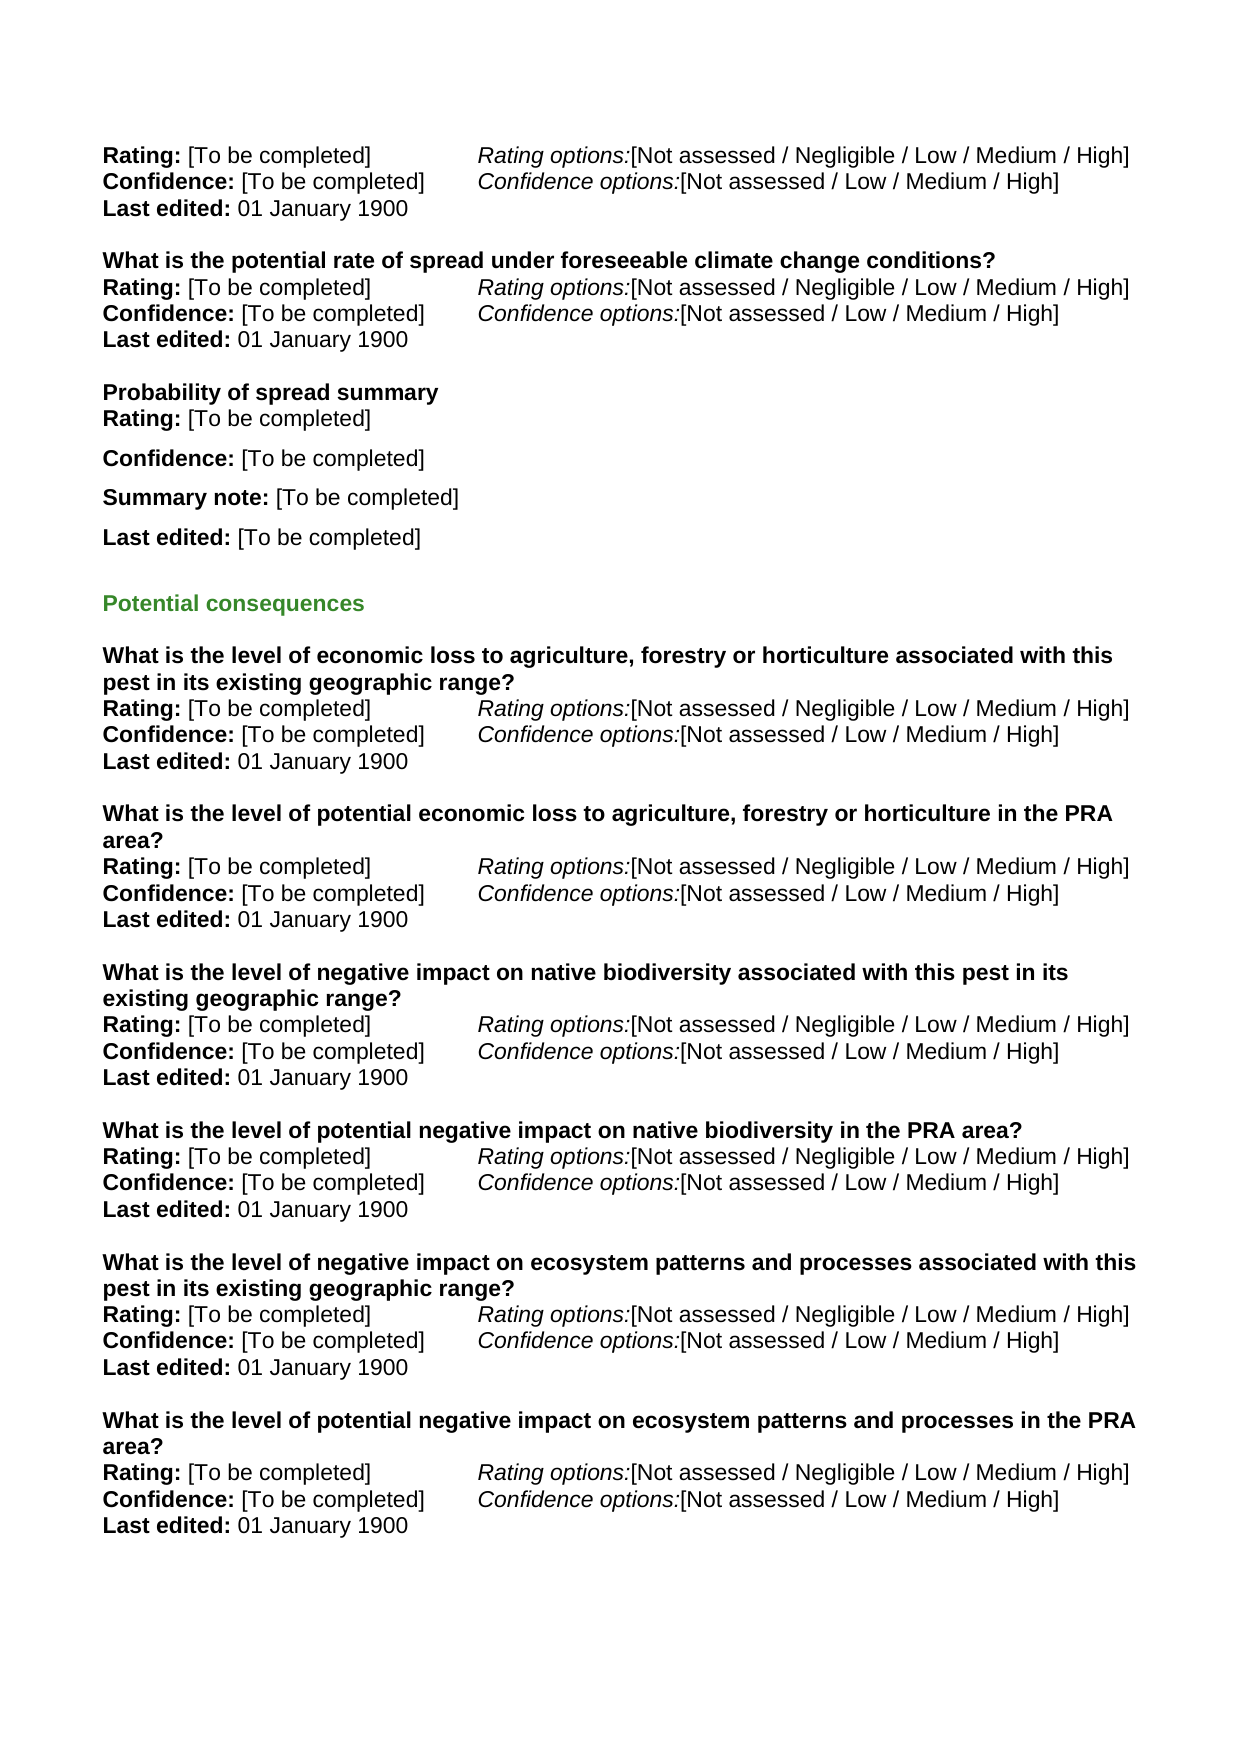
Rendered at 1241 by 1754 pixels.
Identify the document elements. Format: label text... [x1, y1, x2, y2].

text Confidence: [To be completed] Confidence options:[Not assessed / Low / Medium / High] [102, 1486, 1138, 1512]
text What is the level of negative impact on ecosystem patterns and processes associated with this pest in its existing geographic range? [102, 1248, 1138, 1301]
text Last edited: 01 January 1900 [102, 748, 1138, 774]
text Rating: [To be completed] Rating options:[Not assessed / Negligible / Low / Medium / High] [102, 1301, 1138, 1327]
text What is the level of potential negative impact on ecosystem patterns and processes in the PRA area? [102, 1407, 1138, 1459]
text What is the potential rate of spread under foreseeable climate change conditions? [102, 247, 1138, 273]
text Last edited: 01 January 1900 [102, 1196, 1138, 1222]
text What is the level of potential economic loss to agriculture, forestry or horticulture in the PRA area? [102, 800, 1138, 853]
text Confidence: [To be completed] Confidence options:[Not assessed / Low / Medium / High] [102, 300, 1138, 326]
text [102, 168, 1138, 194]
text Rating: [To be completed] Rating options:[Not assessed / Negligible / Low / Medium / High] [102, 1143, 1138, 1169]
text Confidence: [To be completed] Confidence options:[Not assessed / Low / Medium / High] [102, 1327, 1138, 1354]
text Last edited: 01 January 1900 [102, 326, 1138, 353]
text What is the level of negative impact on native biodiversity associated with this pest in its existing geographic range? [102, 958, 1138, 1011]
text Last edited: 01 January 1900 [102, 1354, 1138, 1380]
text Summary note: [To be completed] [102, 484, 1138, 511]
text Confidence: [To be completed] Confidence options:[Not assessed / Low / Medium / High] [102, 1038, 1138, 1064]
text Confidence: [To be completed] [102, 445, 1138, 471]
text Confidence: [To be completed] Confidence options:[Not assessed / Low / Medium / High] [102, 721, 1138, 748]
text Rating: [To be completed] Rating options:[Not assessed / Negligible / Low / Medium / High] [102, 273, 1138, 300]
text Last edited: 01 January 1900 [102, 1512, 1138, 1538]
text Probability of spread summary [102, 379, 1138, 405]
text Rating: [To be completed] Rating options:[Not assessed / Negligible / Low / Medium / High] [102, 695, 1138, 721]
text What is the level of potential negative impact on native biodiversity in the PRA area? [102, 1117, 1138, 1143]
text Potential consequences [102, 589, 1138, 616]
text Last edited: [To be completed] [102, 524, 1138, 550]
text Last edited: 01 January 1900 [102, 1064, 1138, 1090]
text Rating: [To be completed] [102, 405, 1138, 432]
text Rating: [To be completed] Rating options:[Not assessed / Negligible / Low / Medium / High] [102, 853, 1138, 879]
text Rating: [To be completed] Rating options:[Not assessed / Negligible / Low / Medium / High] [102, 1011, 1138, 1038]
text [102, 1459, 1138, 1486]
text Confidence: [To be completed] Confidence options:[Not assessed / Low / Medium / High] [102, 879, 1138, 906]
text Last edited: 01 January 1900 [102, 906, 1138, 932]
text What is the level of economic loss to agriculture, forestry or horticulture associated with this pest in its existing geographic range? [102, 642, 1138, 695]
text Confidence: [To be completed] Confidence options:[Not assessed / Low / Medium / High] [102, 1169, 1138, 1196]
text Last edited: 01 January 1900 [102, 194, 1138, 221]
text Rating: [To be completed] Rating options:[Not assessed / Negligible / Low / Medium / High] [102, 142, 1138, 168]
